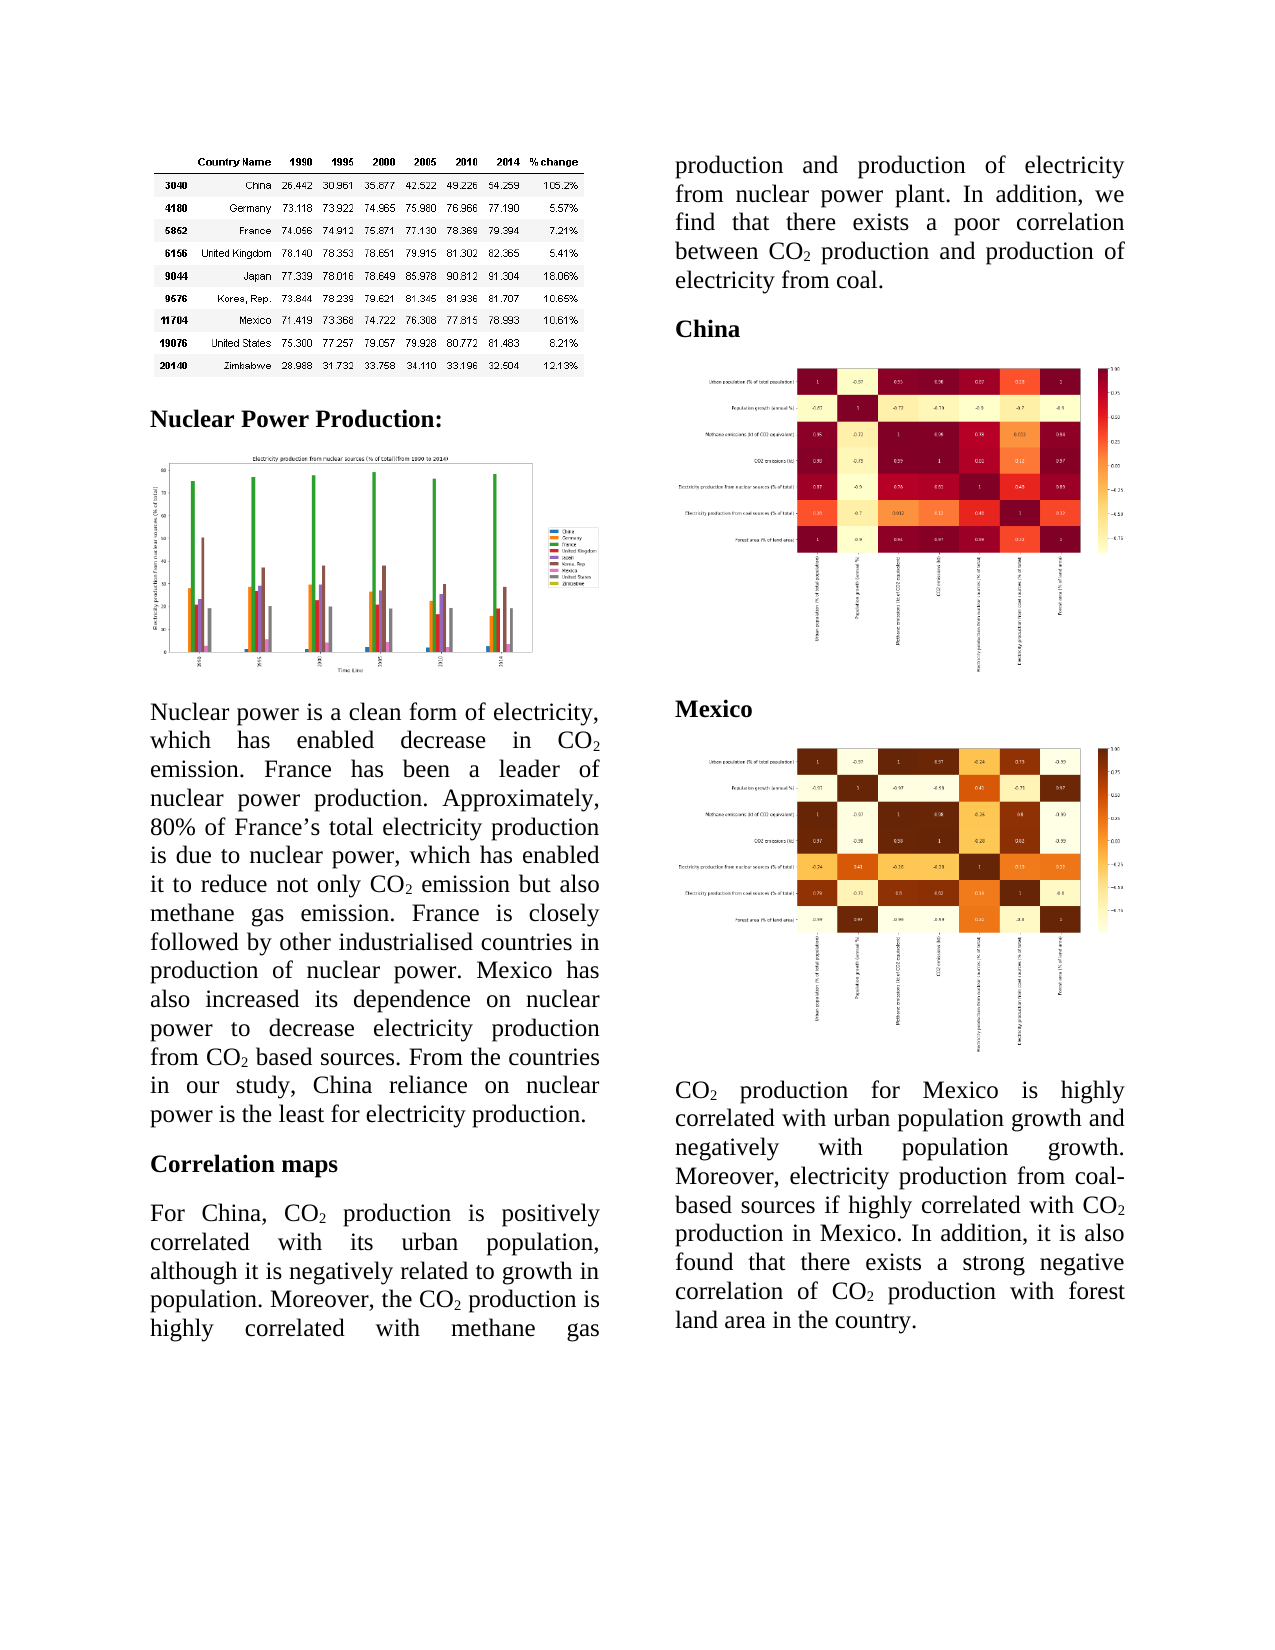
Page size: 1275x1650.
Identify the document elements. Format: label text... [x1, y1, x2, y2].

picture [150, 453, 600, 676]
text Nuclear Power Production: [150, 404, 600, 433]
text China [675, 314, 1125, 343]
picture [150, 150, 600, 384]
text Nuclear power is a clean form of electricity, which has enabled decrease in CO2 emission. France has been a leader of nuclear power production. Approximately, 80% of France’s total electricity production is due to nuclear power, which has enabled it to reduce not only CO2 emission but also methane gas emission. France is closely followed by other industrialised countries in production of nuclear power. Mexico has also increased its dependence on nuclear power to decrease electricity production from CO2 based sources. From the countries in our study, China reliance on nuclear power is the least for electricity production. [150, 697, 600, 1128]
text Correlation maps [150, 1149, 600, 1177]
text For China, CO2 production is positively correlated with its urban population, although it is negatively related to growth in population. Moreover, the CO2 production is highly correlated with methane gas production and production of electricity from nuclear power plant. In addition, we find that there exists a poor correlation between CO2 production and production of electricity from coal. [675, 150, 1125, 294]
picture [675, 744, 1125, 1054]
text CO2 production for Mexico is highly correlated with urban population growth and negatively with population growth. Moreover, electricity production from coal-based sources if highly correlated with CO2 production in Mexico. In addition, it is also found that there exists a strong negative correlation of CO2 production with forest land area in the country. [675, 1075, 1125, 1333]
text Mexico [675, 694, 1125, 723]
picture [675, 364, 1125, 674]
text For China, CO2 production is positively correlated with its urban population, although it is negatively related to growth in population. Moreover, the CO2 production is highly correlated with methane gas production and production of electricity from nuclear power plant. In addition, we find that there exists a poor correlation between CO2 production and production of electricity from coal. [150, 1198, 600, 1342]
